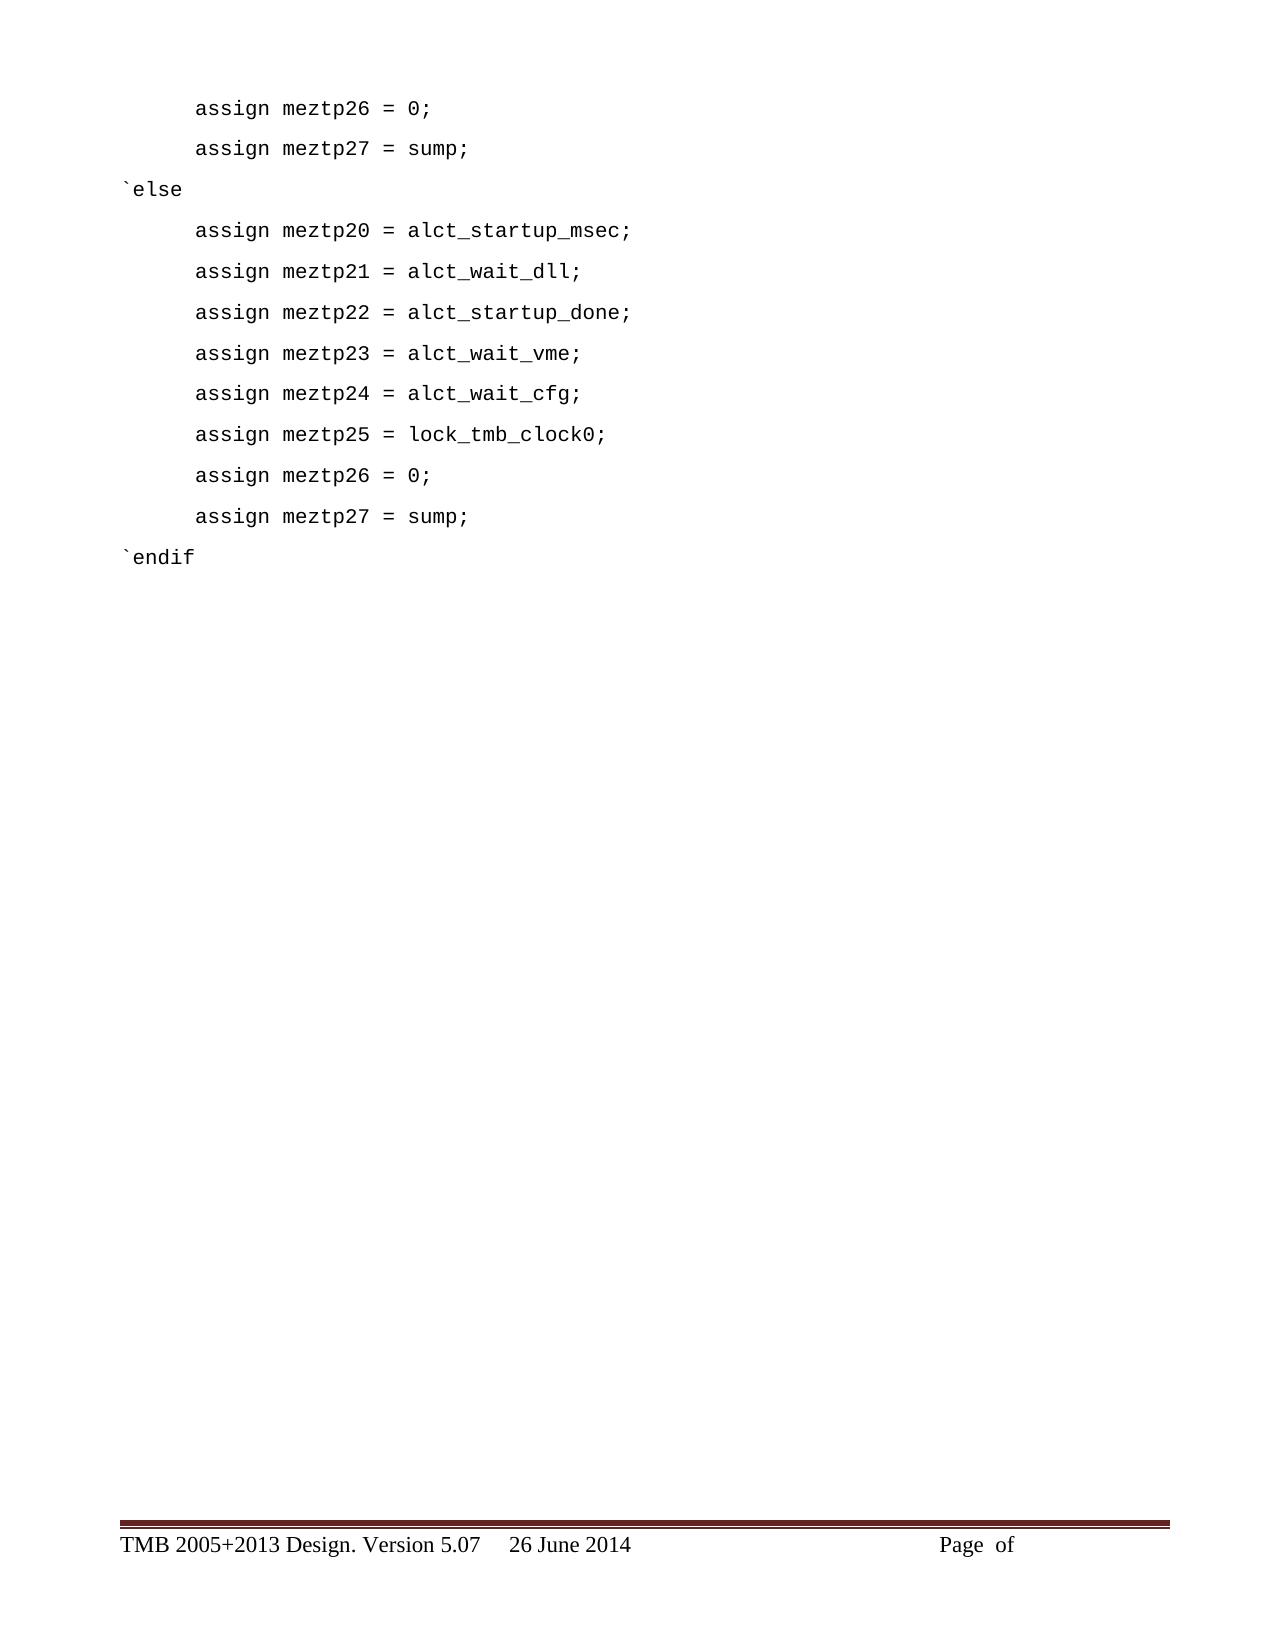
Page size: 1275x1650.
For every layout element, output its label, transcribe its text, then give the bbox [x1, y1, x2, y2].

text assign meztp22 = alct_startup_done; [120, 302, 1170, 325]
text assign meztp24 = alct_wait_cfg; [120, 383, 1170, 407]
text assign meztp27 = sump; [120, 506, 1170, 529]
text assign meztp20 = alct_startup_msec; [120, 220, 1170, 244]
text assign meztp27 = sump; [120, 138, 1170, 162]
text `endif [120, 547, 1170, 570]
text assign meztp26 = 0; [120, 465, 1170, 489]
text `else [120, 179, 1170, 203]
text assign meztp23 = alct_wait_vme; [120, 342, 1170, 366]
text assign meztp26 = 0; [120, 97, 1170, 121]
text assign meztp21 = alct_wait_dll; [120, 261, 1170, 284]
text assign meztp25 = lock_tmb_clock0; [120, 424, 1170, 448]
